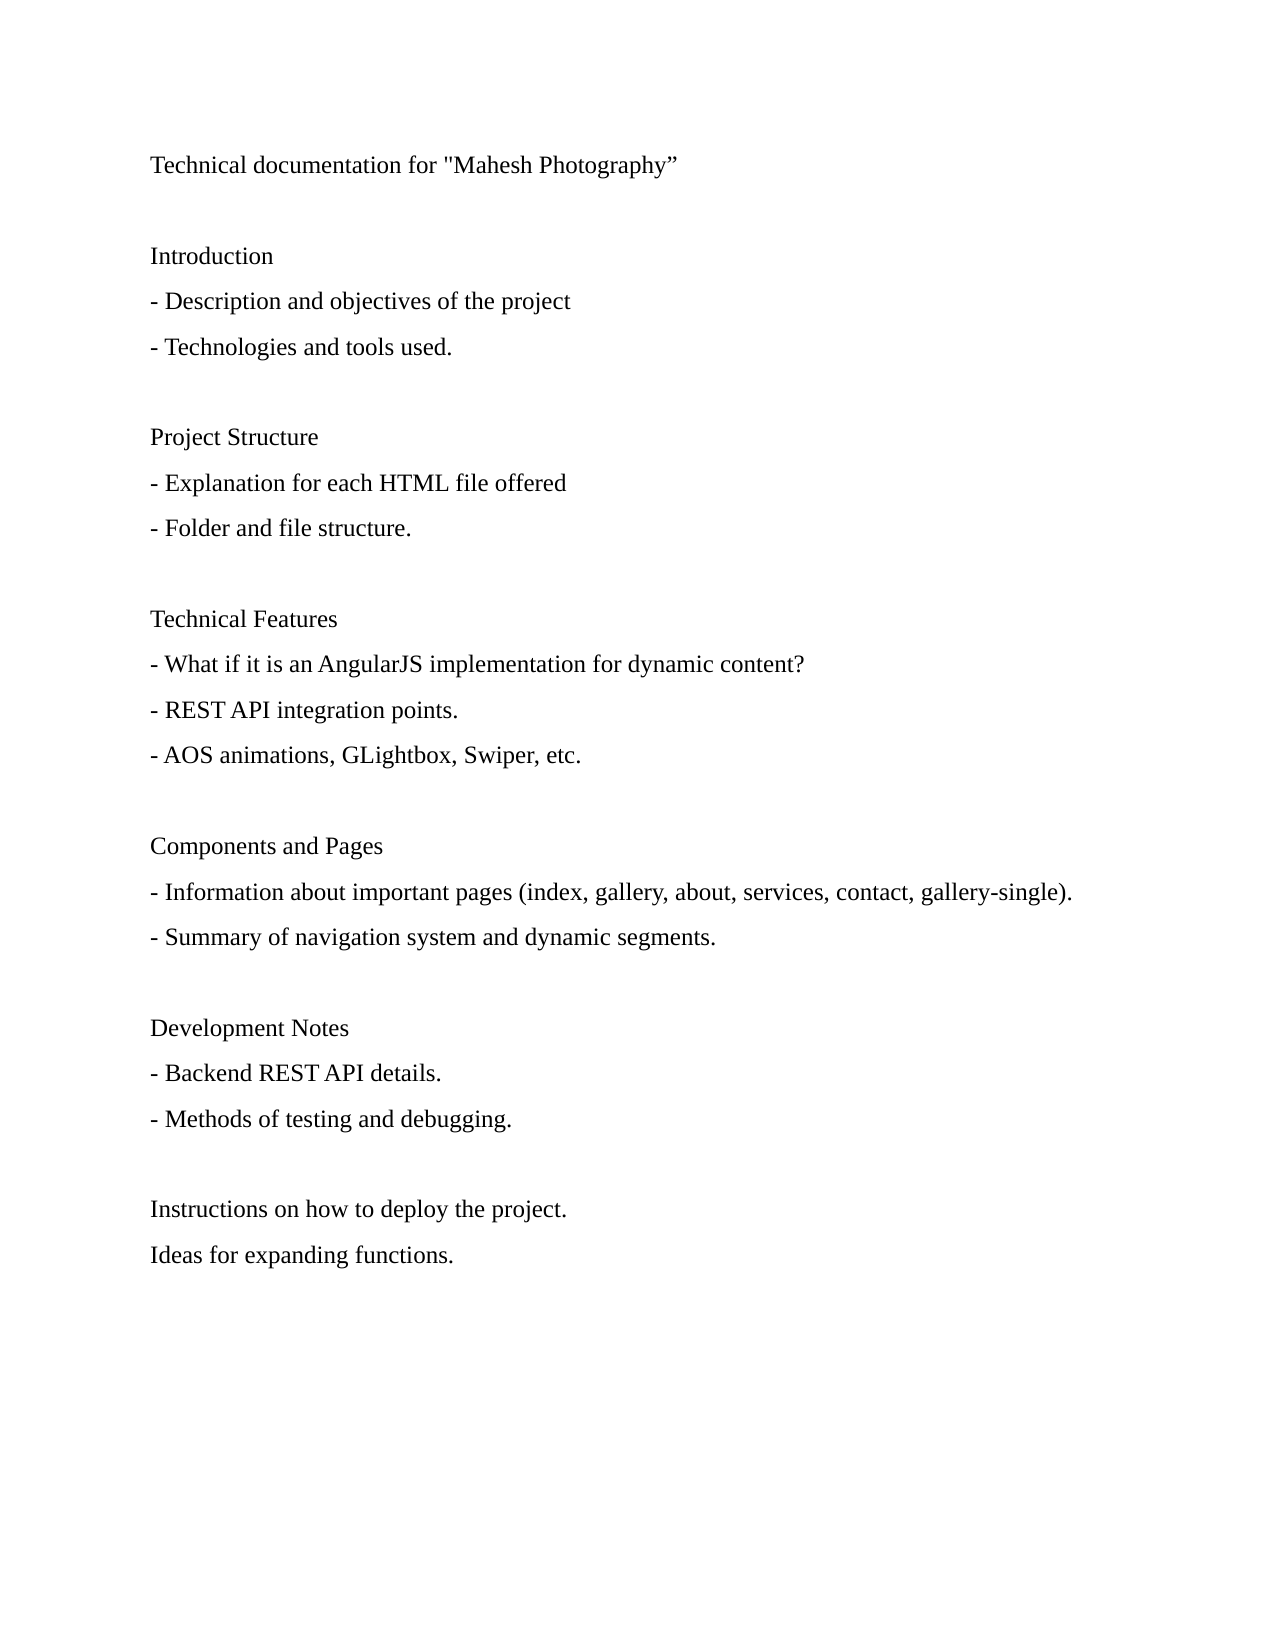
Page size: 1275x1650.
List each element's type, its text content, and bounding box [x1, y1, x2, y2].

text - Summary of navigation system and dynamic segments. [150, 922, 1125, 951]
text Development Notes [150, 1013, 1125, 1042]
text Project Structure [150, 422, 1125, 451]
text - Folder and file structure. [150, 513, 1125, 542]
text - AOS animations, GLightbox, Swiper, etc. [150, 740, 1125, 769]
text Technical documentation for "Mahesh Photography” [150, 150, 1125, 179]
text - Explanation for each HTML file offered [150, 468, 1125, 497]
text - Information about important pages (index, gallery, about, services, contact, gallery-single). [150, 877, 1125, 905]
text Technical Features [150, 604, 1125, 633]
text Components and Pages [150, 831, 1125, 860]
text Instructions on how to deploy the project. [150, 1194, 1125, 1223]
text Introduction [150, 241, 1125, 269]
text - REST API integration points. [150, 695, 1125, 724]
text - Backend REST API details. [150, 1058, 1125, 1087]
text - Methods of testing and debugging. [150, 1104, 1125, 1132]
text - Technologies and tools used. [150, 332, 1125, 360]
text Ideas for expanding functions. [150, 1240, 1125, 1269]
text - What if it is an AngularJS implementation for dynamic content? [150, 649, 1125, 678]
text - Description and objectives of the project [150, 286, 1125, 315]
